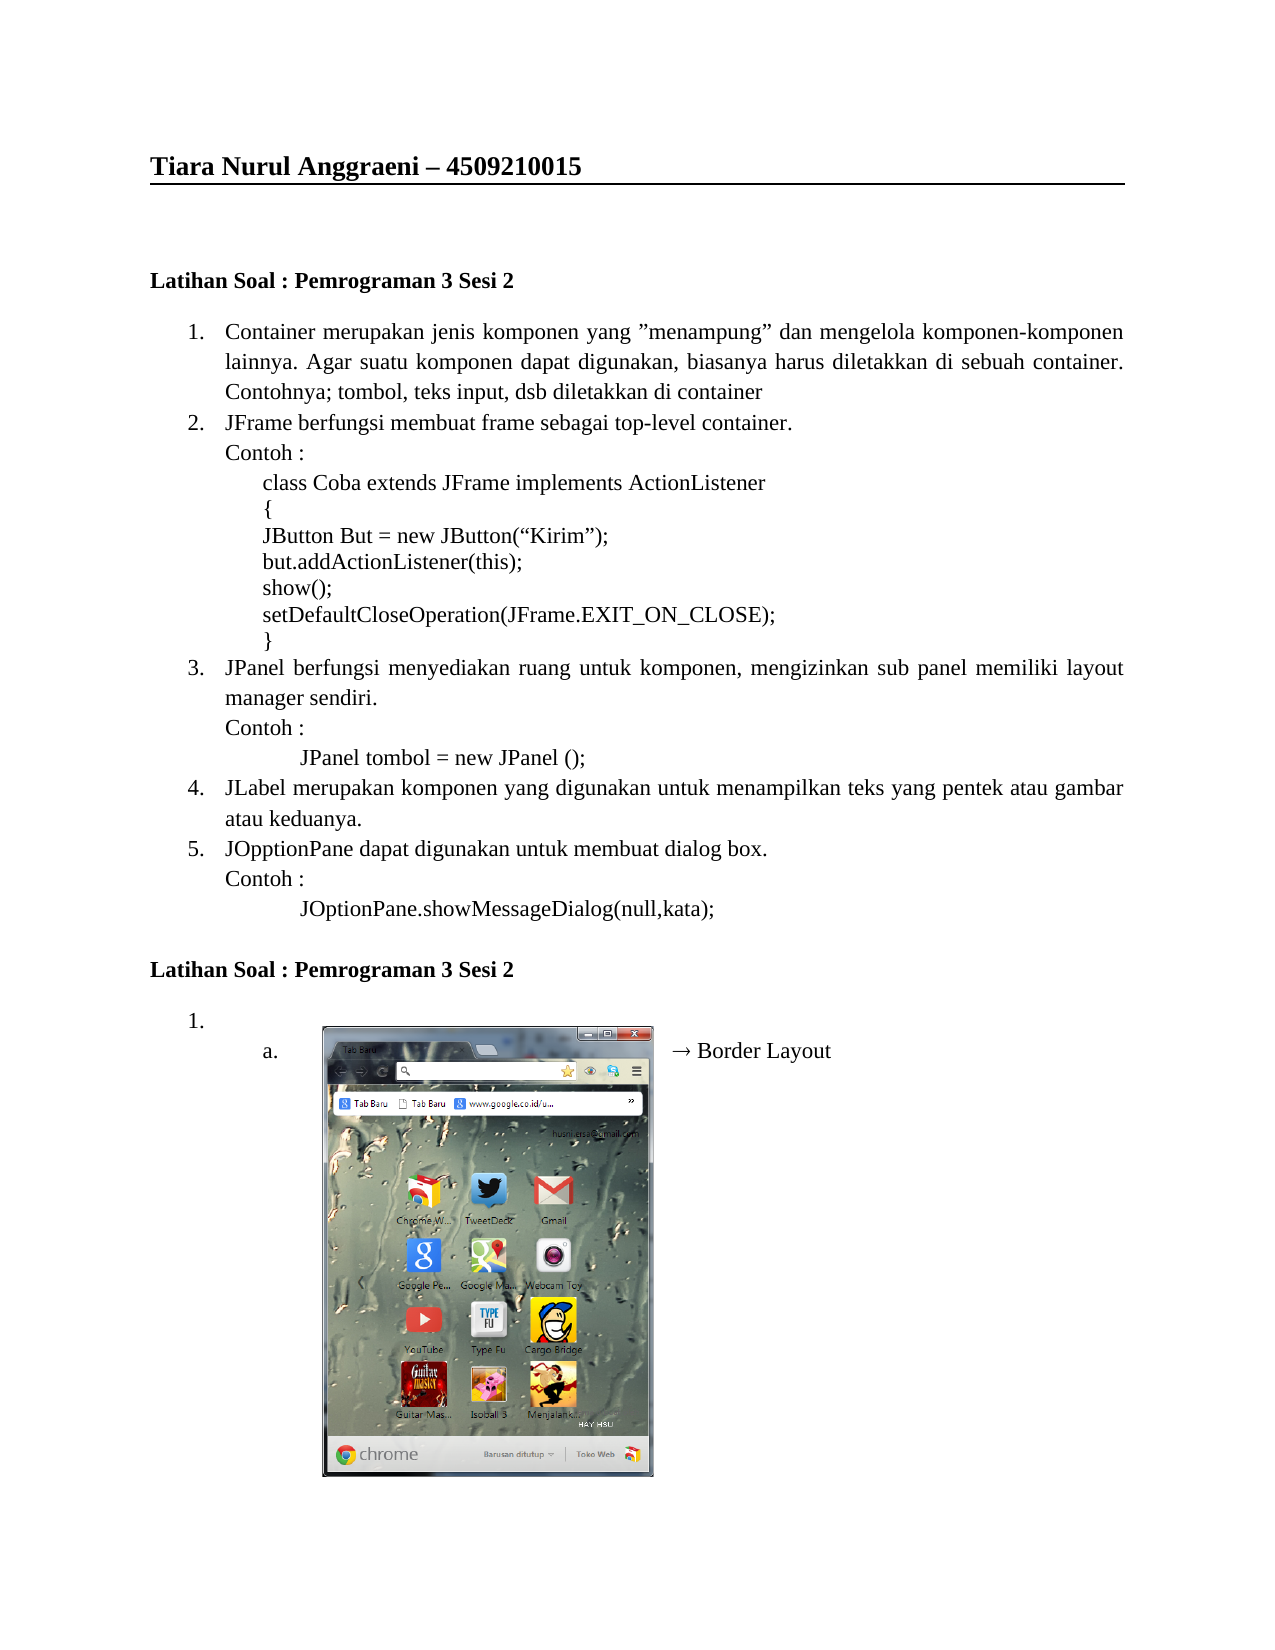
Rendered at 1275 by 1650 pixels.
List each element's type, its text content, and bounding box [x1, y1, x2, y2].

text show(); [262, 574, 1125, 601]
text Contoh : [225, 865, 1125, 891]
text Contoh : [225, 439, 1125, 465]
text Latihan Soal : Pemrograman 3 Sesi 2 [150, 267, 1125, 293]
list Container merupakan jenis komponen yang ”menampung” dan mengelola komponen-komponen lainnya. Agar suatu komponen dapat digunakan, biasanya harus diletakkan di sebuah container. Contohnya; tombol, teks input, dsb diletakkan di container [187, 318, 1125, 405]
list Border Layout [262, 1037, 322, 1063]
list Border Layout [654, 1037, 1125, 1063]
text JOptionPane.showMessageDialog(null,kata); [225, 895, 1125, 922]
text Tiara Nurul Anggraeni – 4509210015 [150, 150, 1125, 183]
text Contoh : [225, 714, 1125, 740]
text } [262, 627, 1125, 653]
list JFrame berfungsi membuat frame sebagai top-level container. [187, 409, 1125, 435]
text JPanel tombol = new JPanel (); [225, 744, 1125, 771]
list JLabel merupakan komponen yang digunakan untuk menampilkan teks yang pentek atau gambar atau keduanya. [187, 774, 1125, 831]
text setDefaultCloseOperation(JFrame.EXIT_ON_CLOSE); [262, 601, 1125, 627]
text JButton But = new JButton(“Kirim”); [262, 522, 1125, 548]
text Latihan Soal : Pemrograman 3 Sesi 2 [150, 956, 1125, 982]
text class Coba extends JFrame implements ActionListener [262, 469, 1125, 495]
picture [322, 1026, 654, 1477]
list JOpptionPane dapat digunakan untuk membuat dialog box. [187, 835, 1125, 861]
text { [262, 495, 1125, 522]
text but.addActionListener(this); [262, 548, 1125, 574]
list JPanel berfungsi menyediakan ruang untuk komponen, mengizinkan sub panel memiliki layout manager sendiri. [187, 653, 1125, 710]
